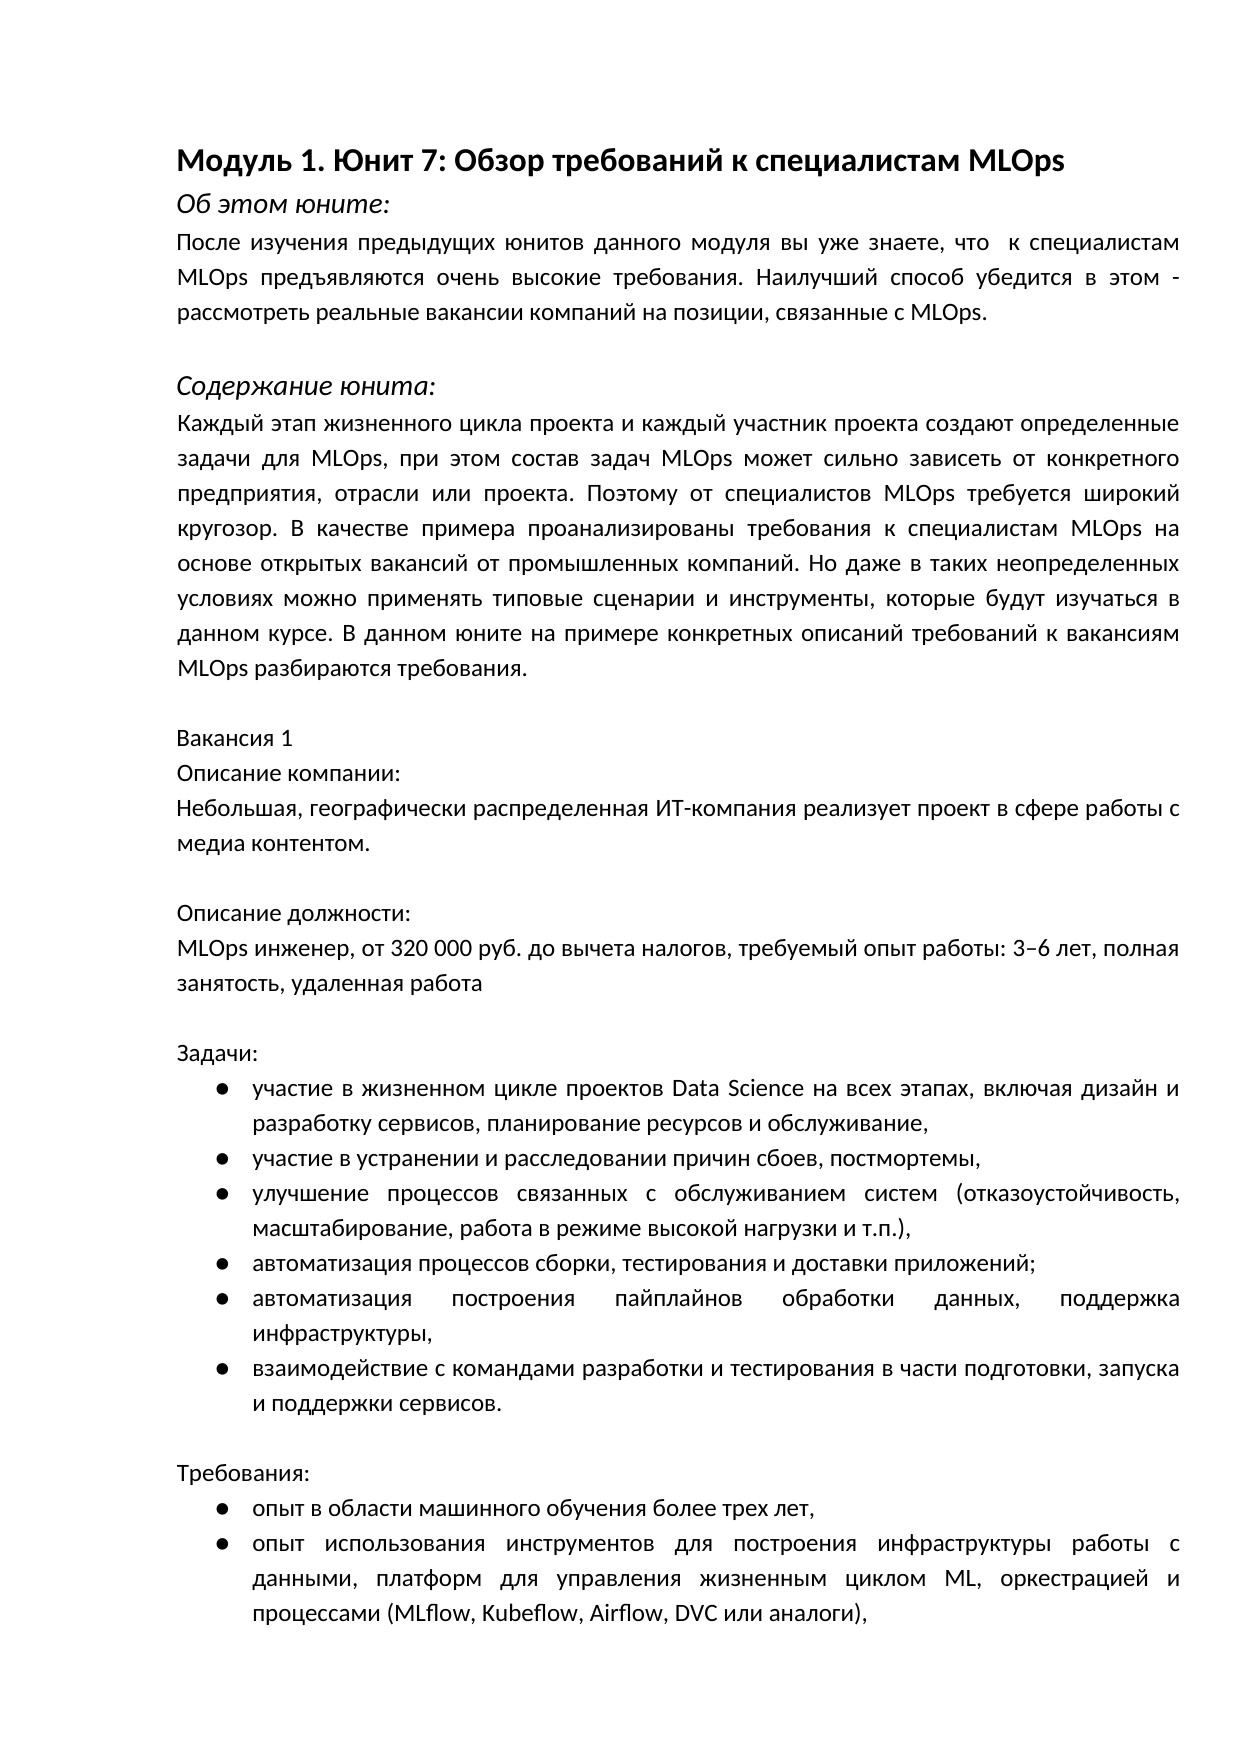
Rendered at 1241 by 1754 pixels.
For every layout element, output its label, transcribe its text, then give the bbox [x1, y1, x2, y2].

text Об этом юните: [176, 186, 1181, 221]
text Требования: [177, 1457, 1181, 1488]
list опыт в области машинного обучения более трех лет, [214, 1492, 1181, 1523]
text Вакансия 1 [176, 722, 1181, 753]
list автоматизация процессов сборки, тестирования и доставки приложений; [214, 1247, 1181, 1278]
text После изучения предыдущих юнитов данного модуля вы уже знаете, что к специалистам MLOps предъявляются очень высокие требования. Наилучший способ убедится в этом - рассмотреть реальные вакансии компаний на позиции, связанные с MLOps. [176, 227, 1181, 327]
list участие в устранении и расследовании причин сбоев, постмортемы, [214, 1142, 1181, 1173]
list опыт использования инструментов для построения инфраструктуры работы с данными, платформ для управления жизненным циклом ML, оркестрацией и процессами (MLflow, Kubeflow, Airflow, DVC или аналоги), [214, 1527, 1181, 1628]
text Задачи: [177, 1037, 1181, 1068]
subtitle Модуль 1. Юнит 7: Обзор требований к специалистам MLOps [176, 139, 1181, 179]
text Содержание юнита: [176, 367, 1181, 402]
list улучшение процессов связанных с обслуживанием систем (отказоустойчивость, масштабирование, работа в режиме высокой нагрузки и т.п.), [214, 1177, 1181, 1243]
text Описание компании: [177, 757, 1181, 788]
text Каждый этап жизненного цикла проекта и каждый участник проекта создают определенные задачи для MLOps, при этом состав задач MLOps может сильно зависеть от конкретного предприятия, отрасли или проекта. Поэтому от специалистов MLOps требуется широкий кругозор. В качестве примера проанализированы требования к специалистам MLOps на основе открытых вакансий от промышленных компаний. Но даже в таких неопределенных условиях можно применять типовые сценарии и инструменты, которые будут изучаться в данном курсе. В данном юните на примере конкретных описаний требований к вакансиям MLOps разбираются требования. [177, 407, 1181, 683]
text Небольшая, географически распределенная ИТ-компания реализует проект в сфере работы с медиа контентом. [176, 792, 1181, 858]
list взаимодействие с командами разработки и тестирования в части подготовки, запуска и поддержки сервисов. [214, 1352, 1181, 1418]
text MLOps инженер, от 320 000 руб. до вычета налогов, требуемый опыт работы: 3–6 лет, полная занятость, удаленная работа [177, 932, 1181, 998]
list автоматизация построения пайплайнов обработки данных, поддержка инфраструктуры, [214, 1282, 1181, 1348]
text Описание должности: [177, 897, 1181, 928]
list участие в жизненном цикле проектов Data Science на всех этапах, включая дизайн и разработку сервисов, планирование ресурсов и обслуживание, [214, 1072, 1181, 1138]
